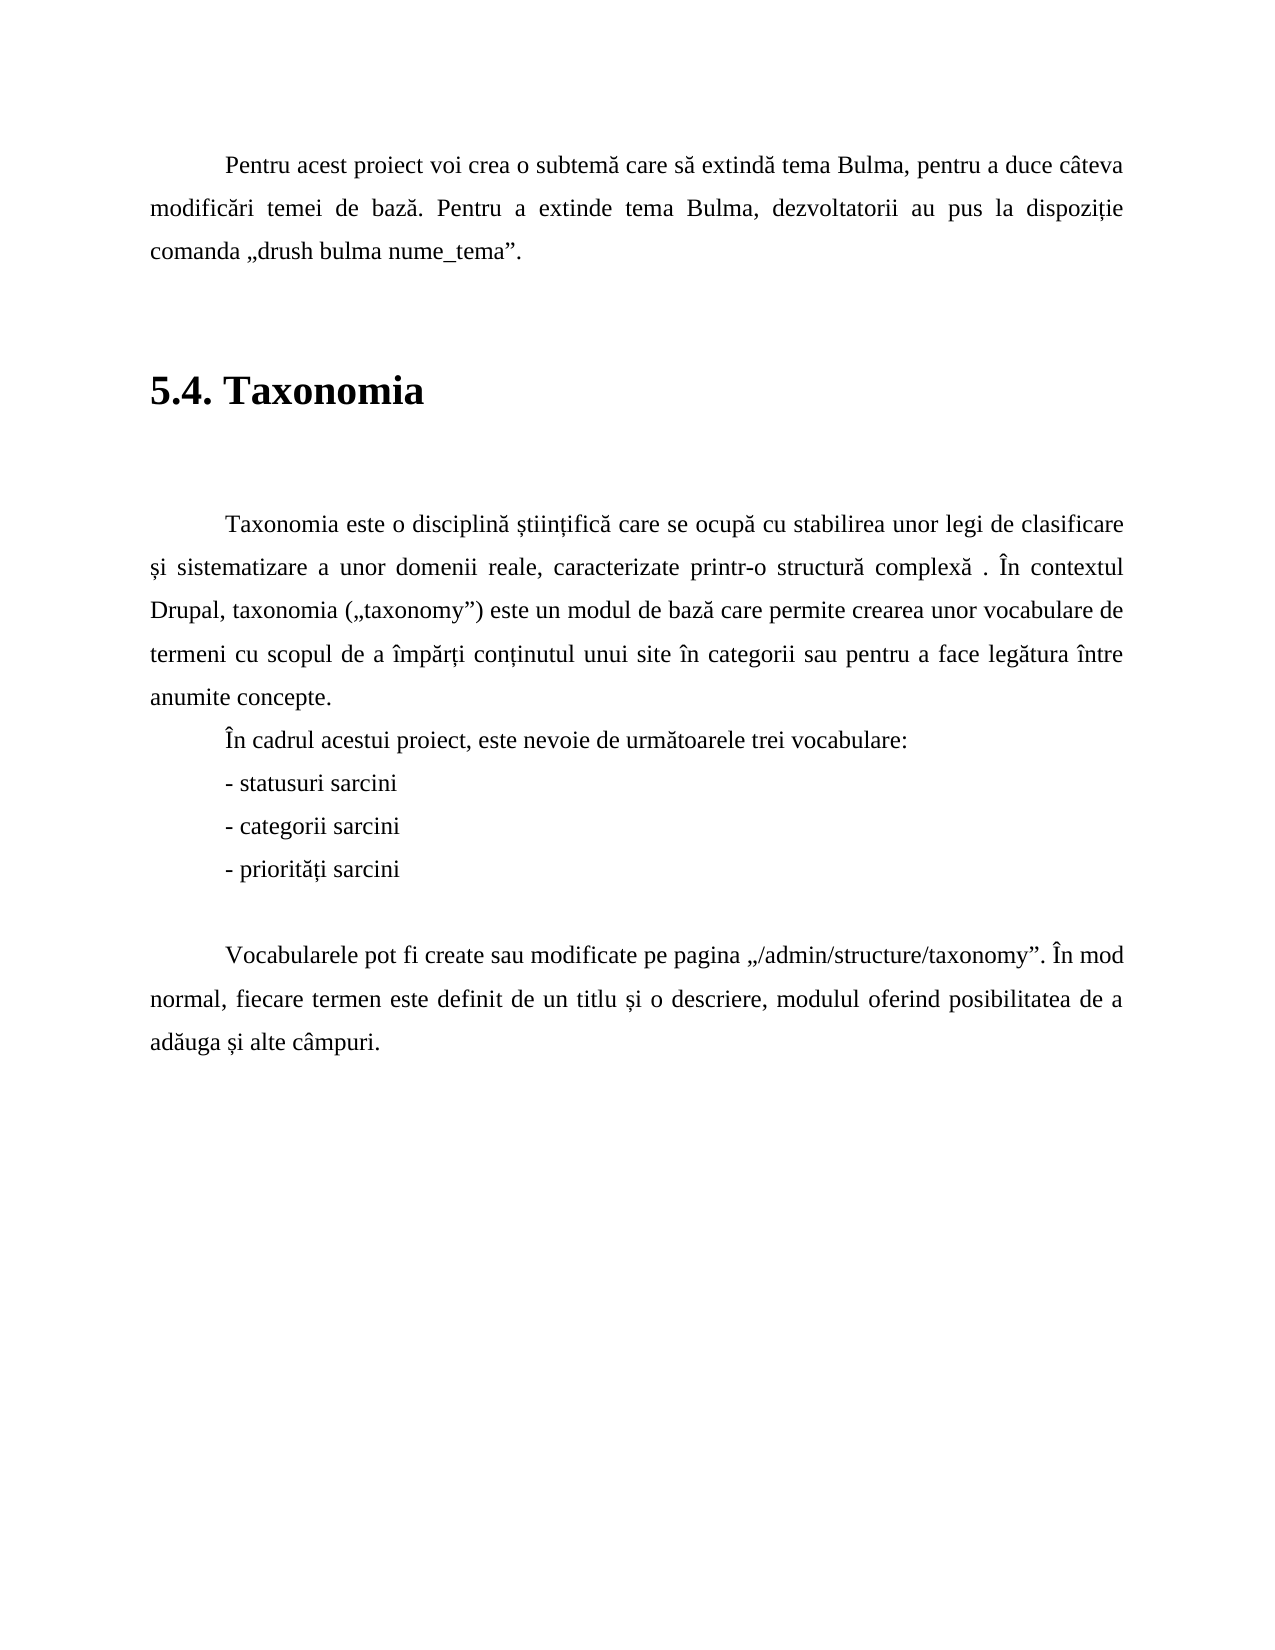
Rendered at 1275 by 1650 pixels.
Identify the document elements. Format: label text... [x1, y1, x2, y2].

text Taxonomia este o disciplină științifică care se ocupă cu stabilirea unor legi de clasificare și sistematizare a unor domenii reale, caracterizate printr-o structură complexă . În contextul Drupal, taxonomia („taxonomy”) este un modul de bază care permite crearea unor vocabulare de termeni cu scopul de a împărți conținutul unui site în categorii sau pentru a face legătura între anumite concepte. [150, 509, 1125, 711]
text Vocabularele pot fi create sau modificate pe pagina „/admin/structure/taxonomy”. În mod normal, fiecare termen este definit de un titlu și o descriere, modulul oferind posibilitatea de a adăuga și alte câmpuri. [150, 941, 1125, 1056]
text - categorii sarcini [150, 811, 1125, 840]
text 5.4. Taxonomia [150, 366, 1125, 413]
text - priorități sarcini [150, 854, 1125, 883]
text - statusuri sarcini [150, 768, 1125, 797]
text În cadrul acestui proiect, este nevoie de următoarele trei vocabulare: [150, 725, 1125, 754]
text Pentru acest proiect voi crea o subtemă care să extindă tema Bulma, pentru a duce câteva modificări temei de bază. Pentru a extinde tema Bulma, dezvoltatorii au pus la dispoziție comanda „drush bulma nume_tema”. [150, 150, 1125, 265]
